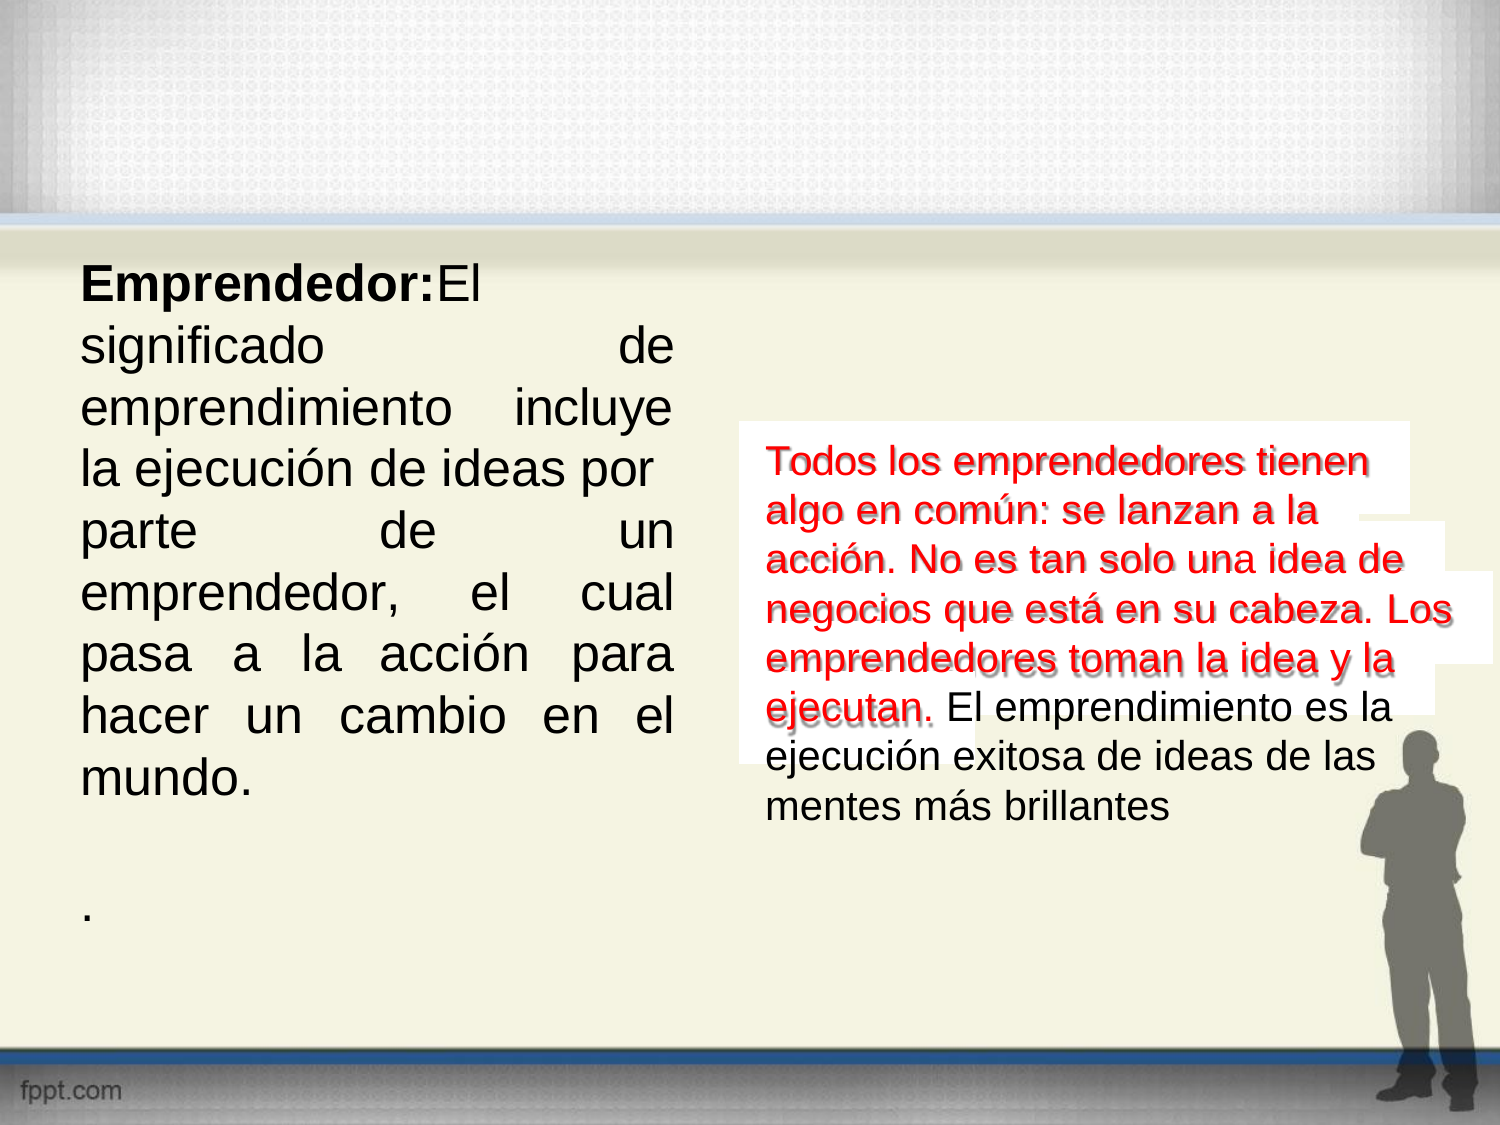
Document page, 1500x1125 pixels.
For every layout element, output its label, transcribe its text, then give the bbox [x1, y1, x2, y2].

text Emprendedor:El significado de emprendimiento incluye la ejecución de ideas por parte de un emprendedor, el cual pasa a la acción para hacer un cambio en el mundo. [80, 253, 676, 806]
text Todos los emprendedores tienen algo en común: se lanzan a la acción. No es tan solo una idea de negocios que está en su cabeza. Los emprendedores toman la idea y la ejecutan. El emprendimiento es la ejecución exitosa de ideas de las mentes más brillantes [765, 436, 1452, 829]
text . [80, 872, 680, 932]
picture [0, 0, 1500, 1125]
